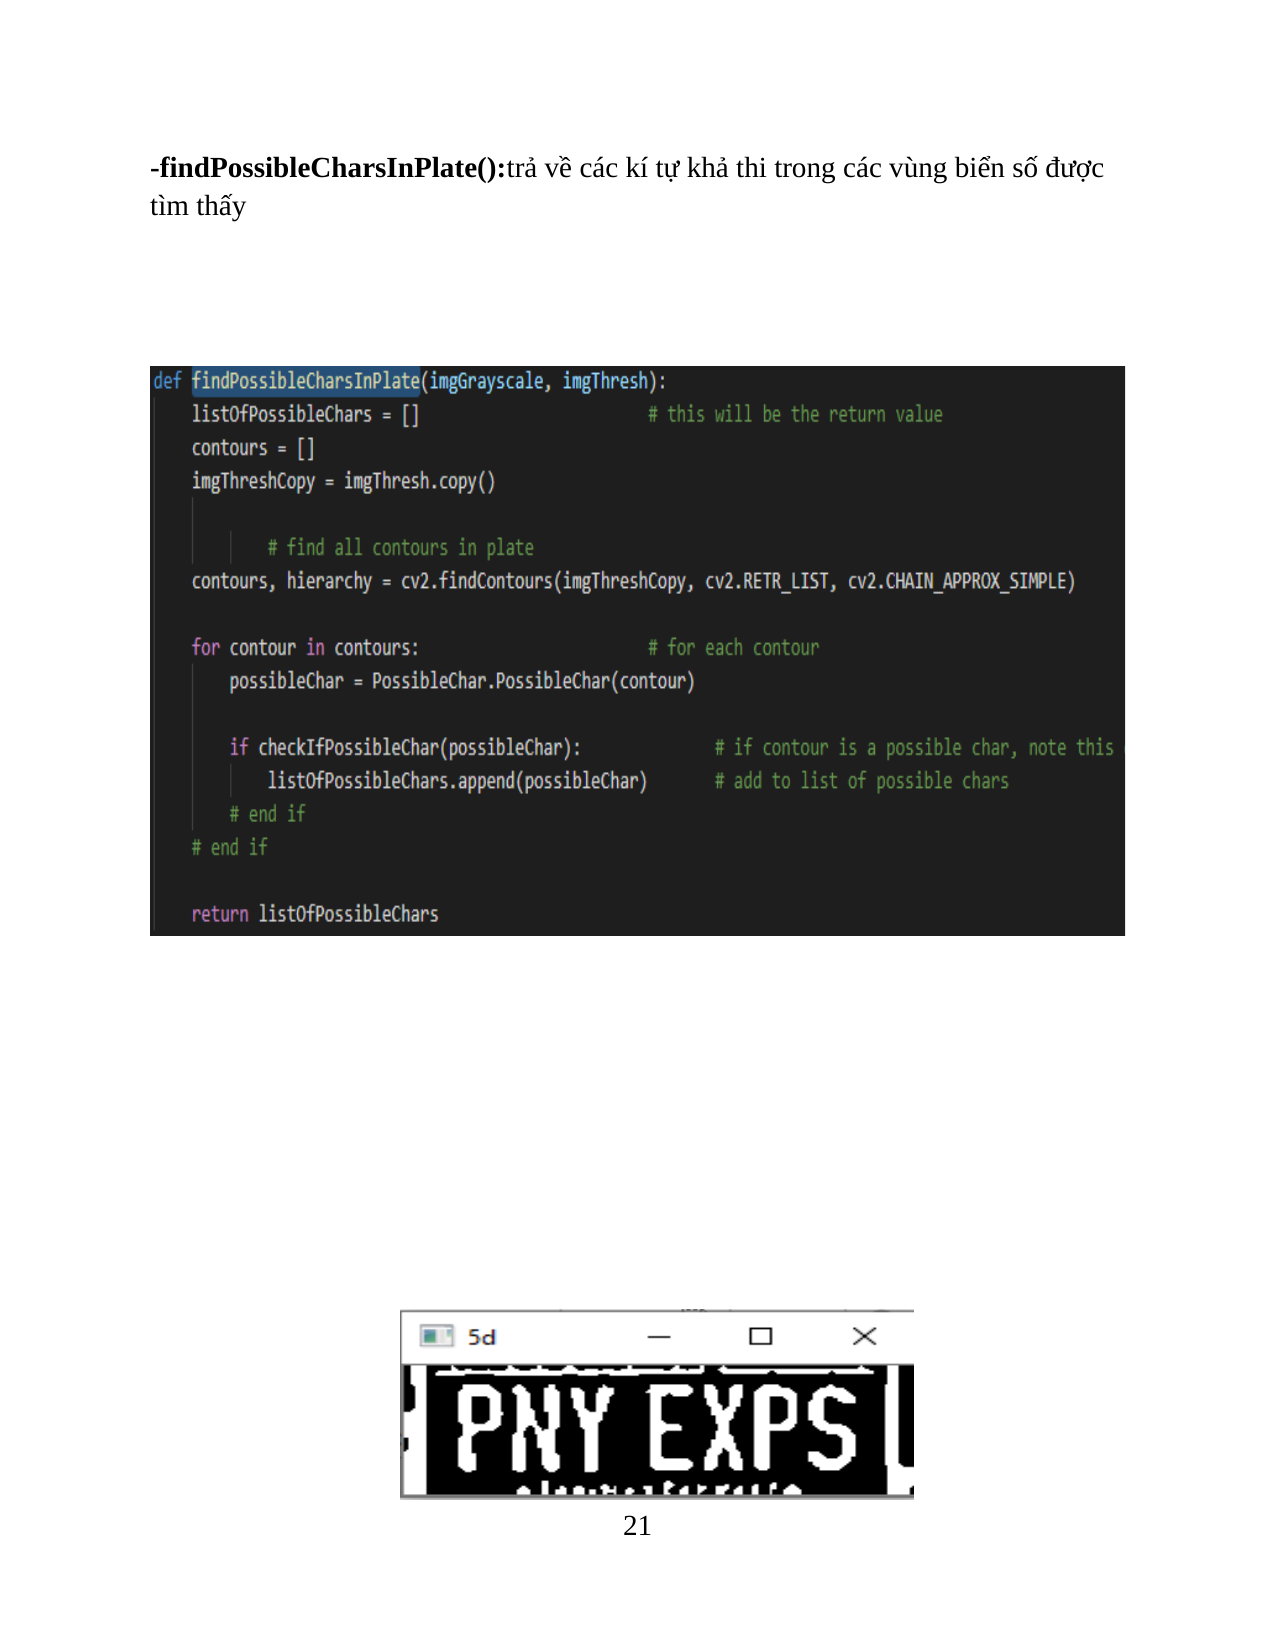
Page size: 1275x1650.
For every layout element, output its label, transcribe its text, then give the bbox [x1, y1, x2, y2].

picture [150, 366, 1125, 936]
text -findPossibleCharsInPlate():trả về các kí tự khả thi trong các vùng biển số được tìm thấy [150, 150, 1125, 222]
picture [400, 1309, 914, 1500]
